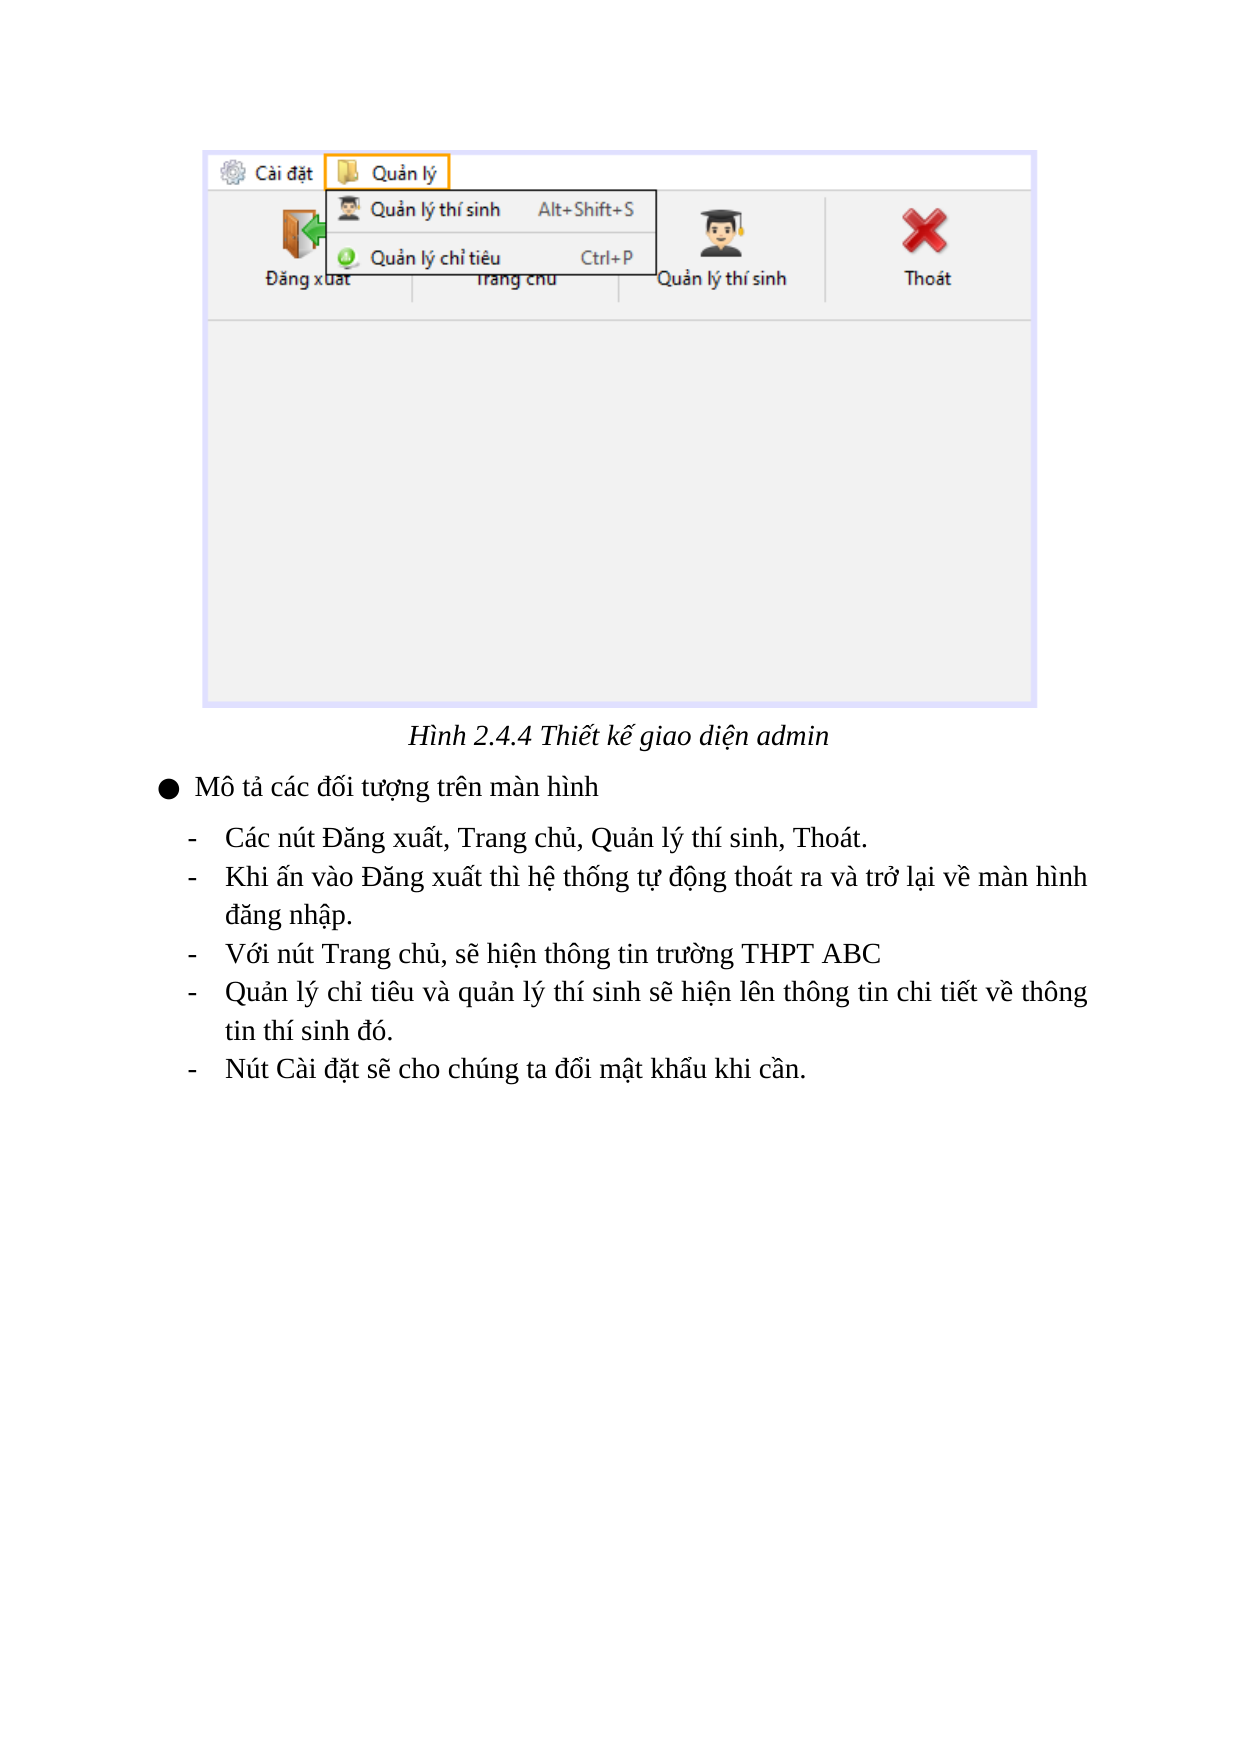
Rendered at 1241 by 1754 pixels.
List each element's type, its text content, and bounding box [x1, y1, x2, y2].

list Với nút Trang chủ, sẽ hiện thông tin trường THPT ABC [187, 936, 1090, 969]
list Khi ấn vào Đăng xuất thì hệ thống tự động thoát ra và trở lại về màn hình đăng nhập. [187, 859, 1090, 931]
picture [202, 150, 1039, 708]
list Nút Cài đặt sẽ cho chúng ta đổi mật khẩu khi cần. [187, 1051, 1090, 1085]
list Các nút Đăng xuất, Trang chủ, Quản lý thí sinh, Thoát. [187, 820, 1090, 854]
list Mô tả các đối tượng trên màn hình [157, 756, 1090, 812]
list Quản lý chỉ tiêu và quản lý thí sinh sẽ hiện lên thông tin chi tiết về thông tin thí sinh đó. [187, 974, 1090, 1046]
text Hình 2.4.4 Thiết kế giao diện admin [150, 718, 1090, 751]
